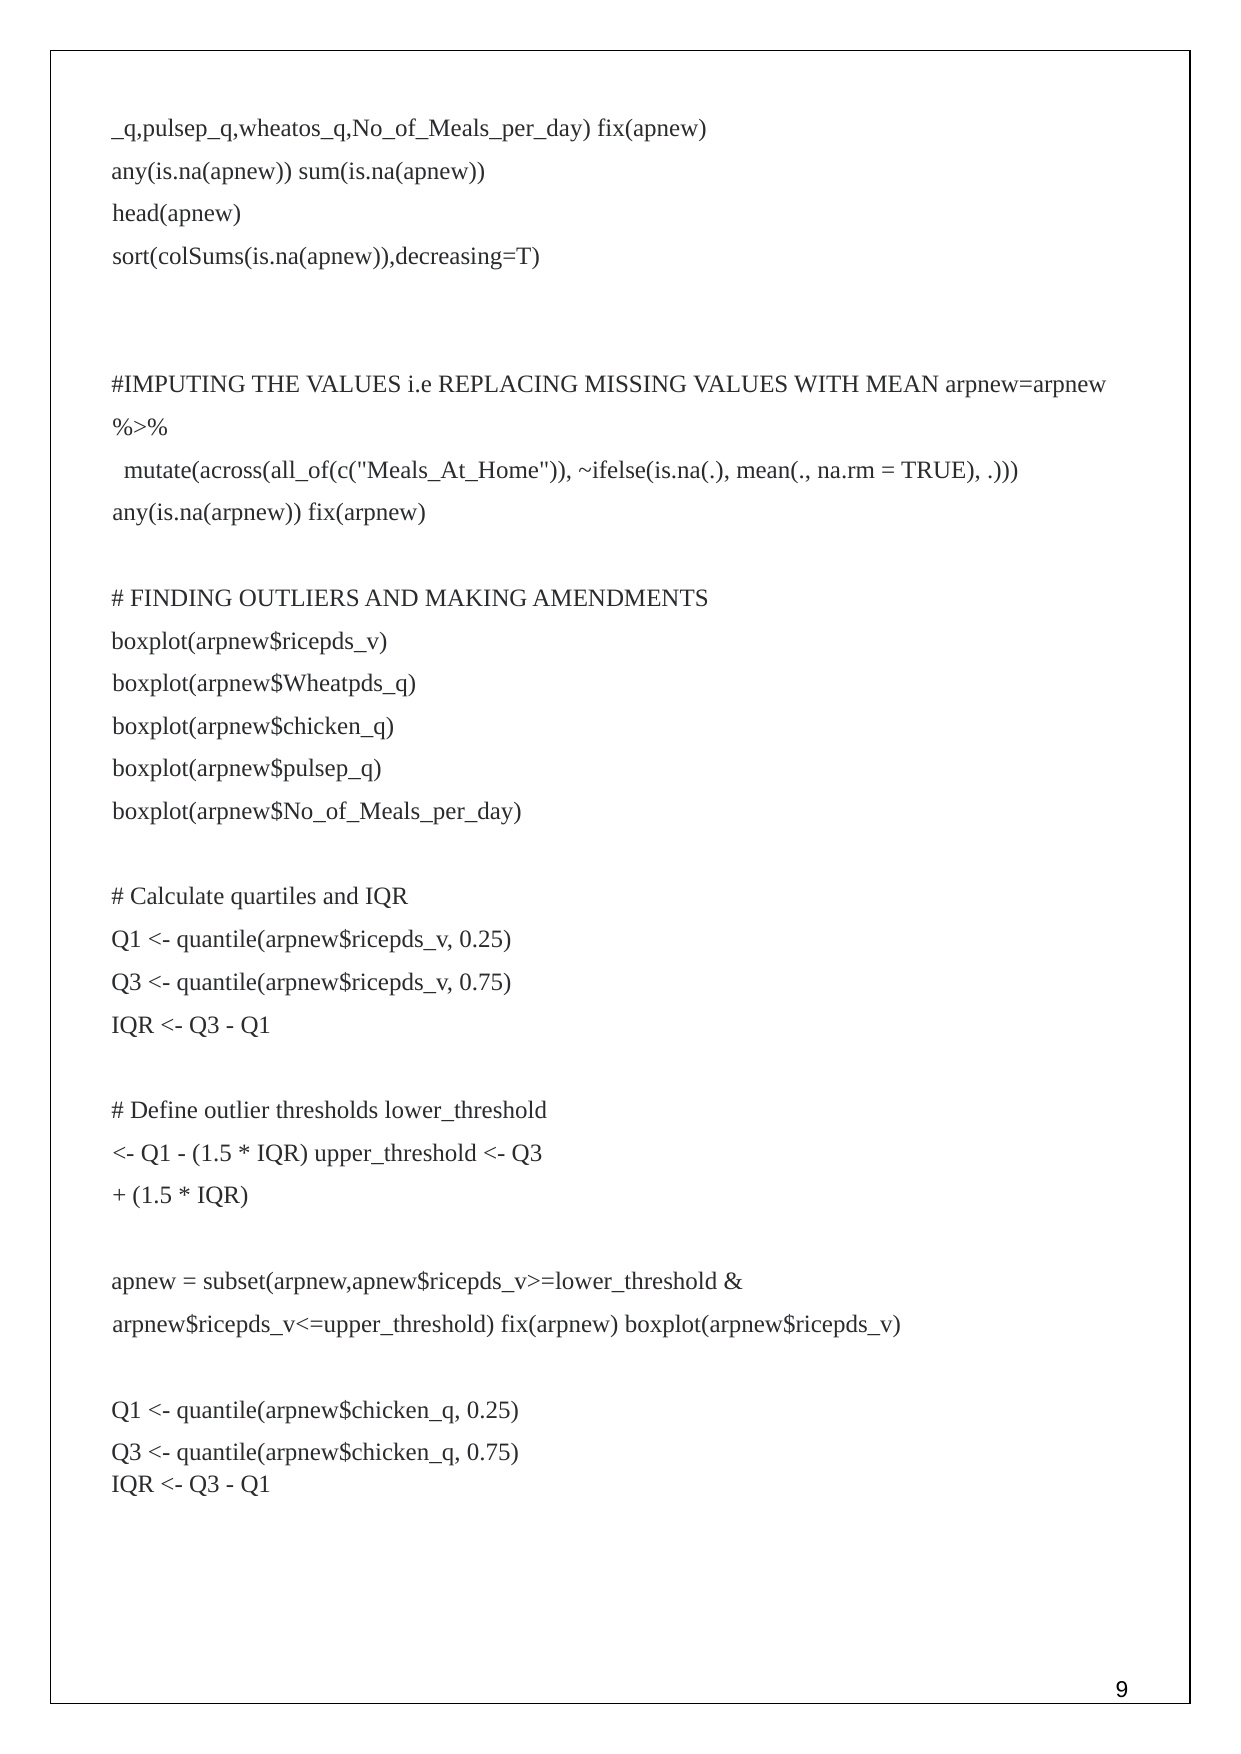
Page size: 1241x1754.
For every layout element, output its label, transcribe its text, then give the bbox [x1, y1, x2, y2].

text boxplot(arpnew$ricepds_v) boxplot(arpnew$Wheatpds_q) boxplot(arpnew$chicken_q) boxplot(arpnew$pulsep_q) boxplot(arpnew$No_of_Meals_per_day) [111, 626, 653, 824]
text mutate(across(all_of(c("Meals_At_Home")), ~ifelse(is.na(.), mean(., na.rm = TRUE), .))) any(is.na(arpnew)) fix(arpnew) [111, 455, 1020, 526]
text # Define outlier thresholds lower_threshold <- Q1 - (1.5 * IQR) upper_threshold <- Q3 + (1.5 * IQR) [111, 1096, 548, 1209]
text Q3 <- quantile(arpnew$ricepds_v, 0.75) [111, 967, 1128, 996]
text #IMPUTING THE VALUES i.e REPLACING MISSING VALUES WITH MEAN arpnew=arpnew%>% [111, 369, 1128, 441]
text IQR <- Q3 - Q1 [111, 1469, 1128, 1498]
text # FINDING OUTLIERS AND MAKING AMENDMENTS [111, 583, 1128, 612]
text IQR <- Q3 - Q1 [111, 1010, 1128, 1038]
text # Calculate quartiles and IQR [111, 881, 1128, 910]
text Q1 <- quantile(arpnew$ricepds_v, 0.25) [111, 924, 1128, 953]
text _q,pulsep_q,wheatos_q,No_of_Meals_per_day) fix(apnew) [111, 113, 708, 142]
text Q3 <- quantile(arpnew$chicken_q, 0.75) [111, 1437, 1128, 1466]
text Q1 <- quantile(arpnew$chicken_q, 0.25) [111, 1395, 1128, 1423]
text any(is.na(apnew)) sum(is.na(apnew)) head(apnew) sort(colSums(is.na(apnew)),decreasing=T) [111, 156, 540, 270]
text apnew = subset(arpnew,apnew$ricepds_v>=lower_threshold & arpnew$ricepds_v<=upper_threshold) fix(arpnew) boxplot(arpnew$ricepds_v) [111, 1266, 1128, 1338]
